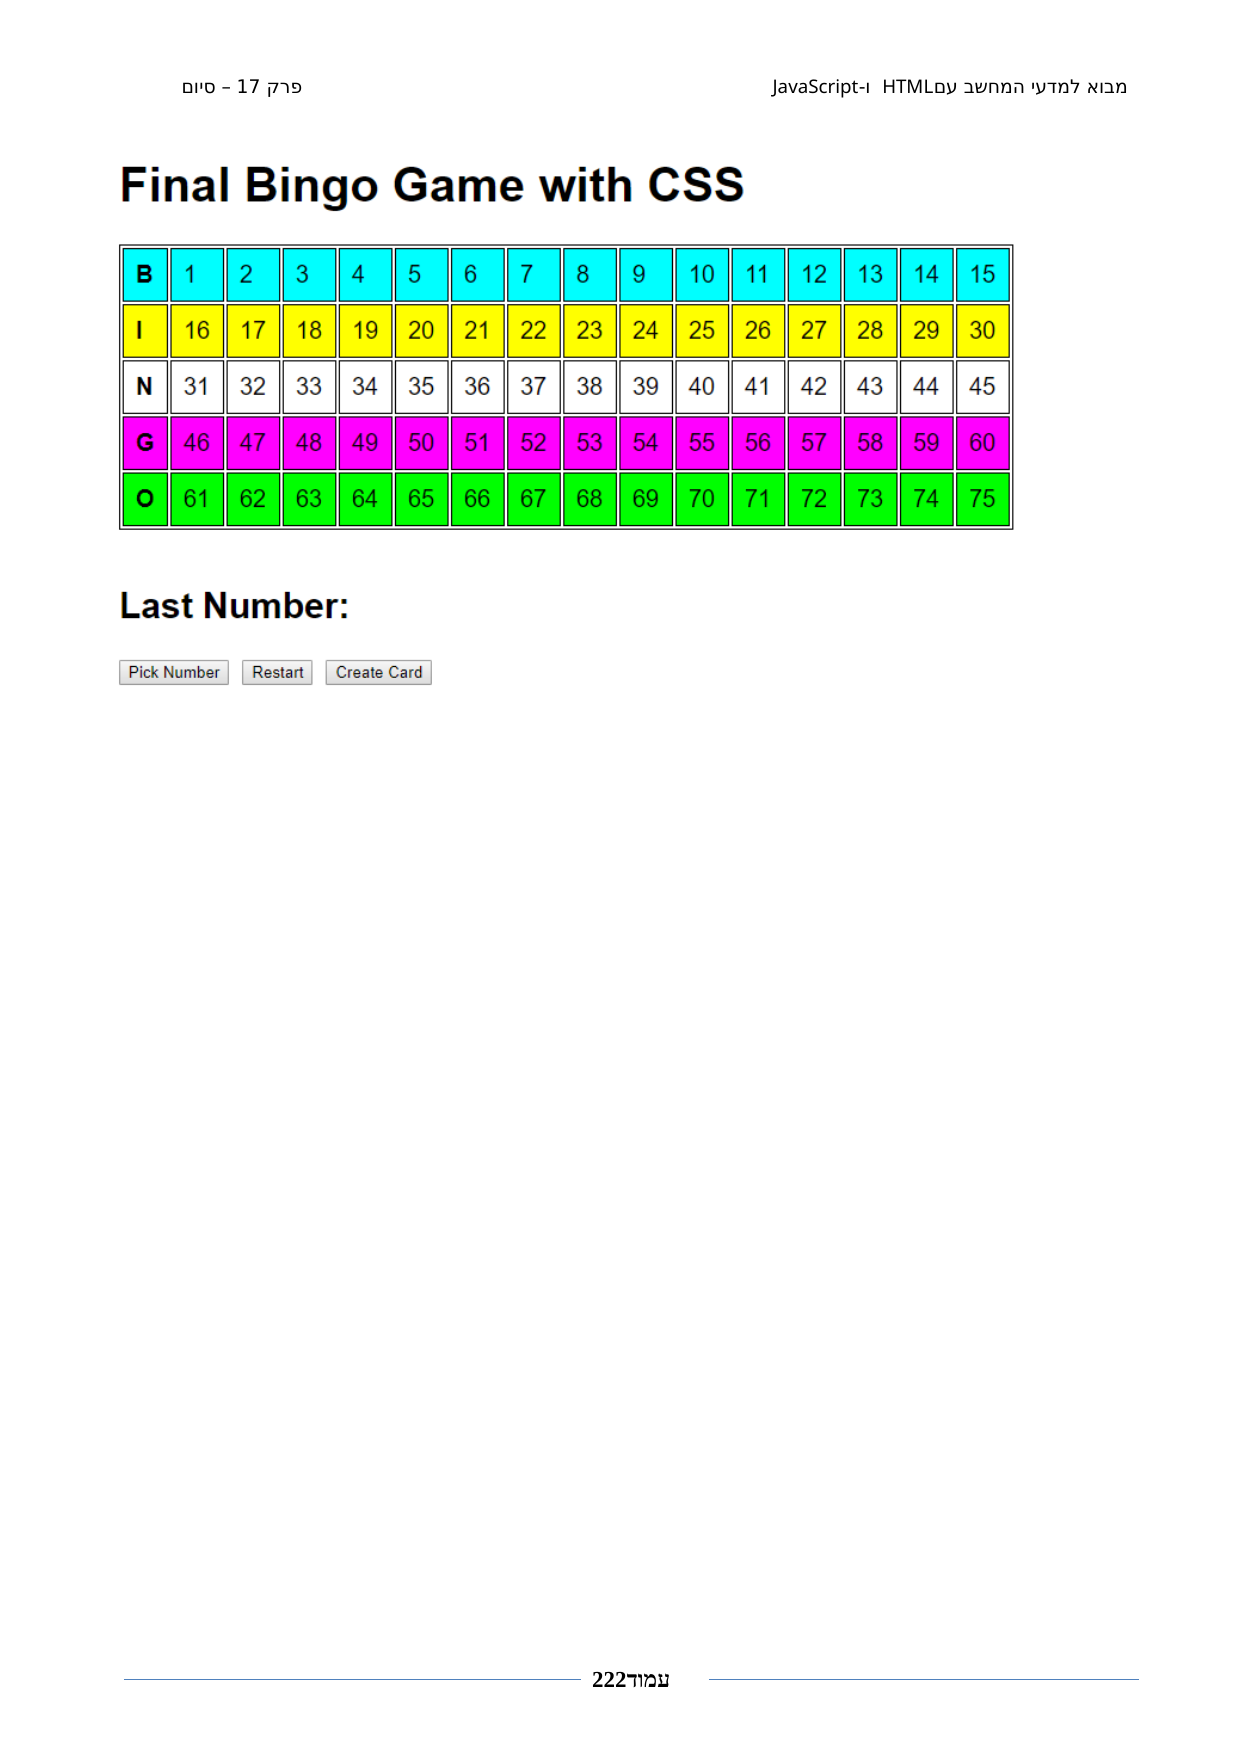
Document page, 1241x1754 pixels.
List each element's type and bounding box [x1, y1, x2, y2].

picture [112, 150, 1029, 703]
